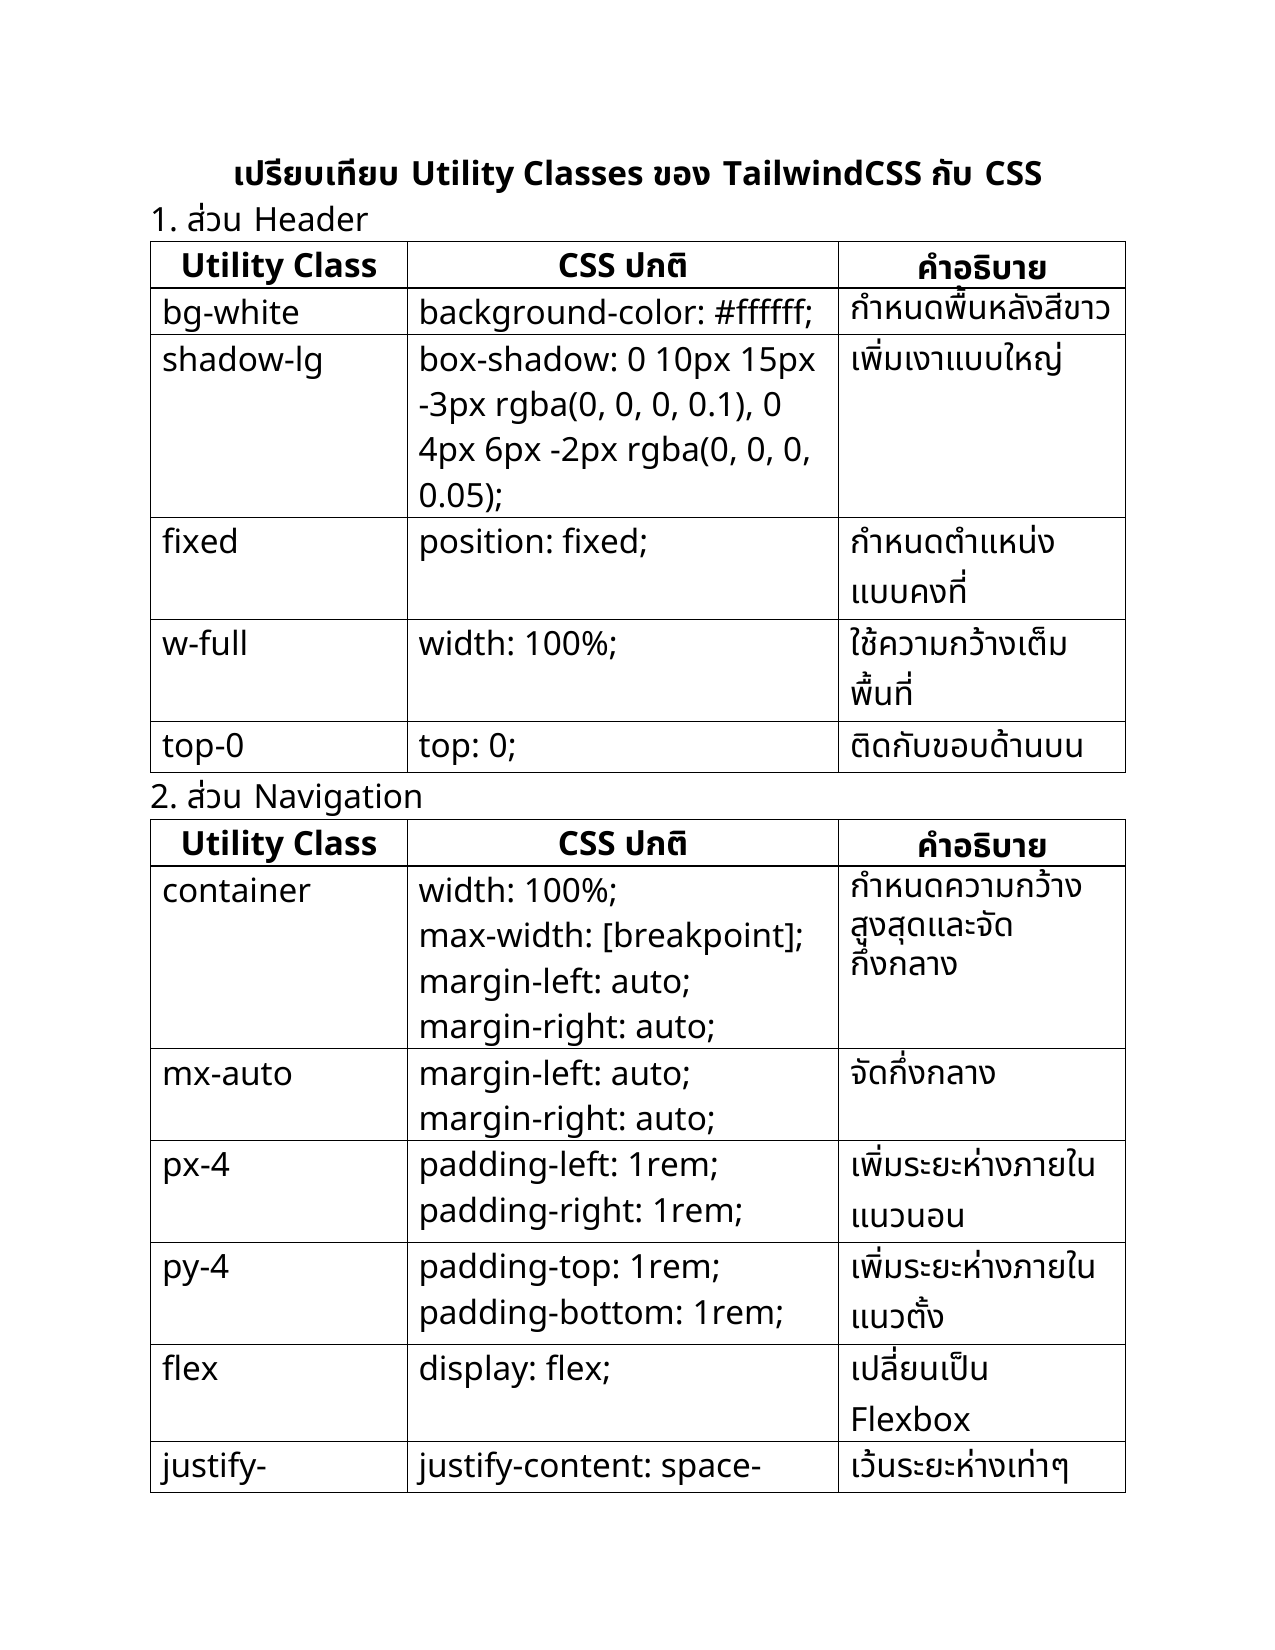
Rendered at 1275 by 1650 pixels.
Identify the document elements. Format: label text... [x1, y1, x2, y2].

table_cell เพิ่มเงาแบบใหญ่ [839, 335, 1125, 517]
table_cell justify-between [151, 1442, 407, 1492]
table_cell เพิ่มระยะห่างภายในแนวตั้ง [839, 1243, 1125, 1344]
table_cell top: 0; [408, 722, 838, 772]
subtitle 2. ส่วน Navigation [150, 773, 1125, 819]
table_cell fixed [151, 518, 407, 619]
table_cell จัดกึ่งกลาง [839, 1049, 1125, 1140]
table_cell เพิ่มระยะห่างภายในแนวนอน [839, 1141, 1125, 1242]
table_cell เว้นระยะห่างเท่าๆ กันระหว่างคอนเทนต์ [839, 1442, 1125, 1492]
table_cell justify-content: space-between; [408, 1442, 838, 1492]
table_cell position: fixed; [408, 518, 838, 619]
table_cell กำหนดพื้นหลังสีขาว [839, 289, 1125, 334]
table_cell padding-left: 1rem; padding-right: 1rem; [408, 1141, 838, 1242]
table_cell mx-auto [151, 1049, 407, 1140]
subtitle 1. ส่วน Header [150, 195, 1125, 241]
table_cell py-4 [151, 1243, 407, 1344]
table_cell background-color: #ffffff; [408, 289, 838, 334]
table_cell flex [151, 1345, 407, 1441]
table_cell กำหนดความกว้างสูงสุดและจัดกึ่งกลาง [839, 867, 1125, 1048]
table_cell px-4 [151, 1141, 407, 1242]
table_header Utility Class [151, 820, 407, 865]
table_cell w-full [151, 620, 407, 721]
table_cell box-shadow: 0 10px 15px -3px rgba(0, 0, 0, 0.1), 0 4px 6px -2px rgba(0, 0, 0, 0.05); [408, 335, 838, 517]
table_header คำอธิบาย [839, 820, 1125, 865]
table_cell shadow-lg [151, 335, 407, 517]
table_cell padding-top: 1rem; padding-bottom: 1rem; [408, 1243, 838, 1344]
table_header CSS ปกติ [408, 820, 838, 865]
table_cell top-0 [151, 722, 407, 772]
table_header คำอธิบาย [839, 242, 1125, 287]
table_cell width: 100%; [408, 620, 838, 721]
table_header CSS ปกติ [408, 242, 838, 287]
table_cell ติดกับขอบด้านบน [839, 722, 1125, 772]
subtitle เปรียบเทียบ Utility Classes ของ TailwindCSS กับ CSS [150, 150, 1125, 195]
table_cell margin-left: auto; margin-right: auto; [408, 1049, 838, 1140]
table_cell กำหนดตำแหน่งแบบคงที่ [839, 518, 1125, 619]
table_cell bg-white [151, 289, 407, 334]
table_cell display: flex; [408, 1345, 838, 1441]
table_cell container [151, 867, 407, 1048]
table_cell ใช้ความกว้างเต็มพื้นที่ [839, 620, 1125, 721]
table_header Utility Class [151, 242, 407, 287]
table_cell width: 100%; max-width: [breakpoint]; margin-left: auto; margin-right: auto; [408, 867, 838, 1048]
table_cell เปลี่ยนเป็น Flexbox [839, 1345, 1125, 1441]
